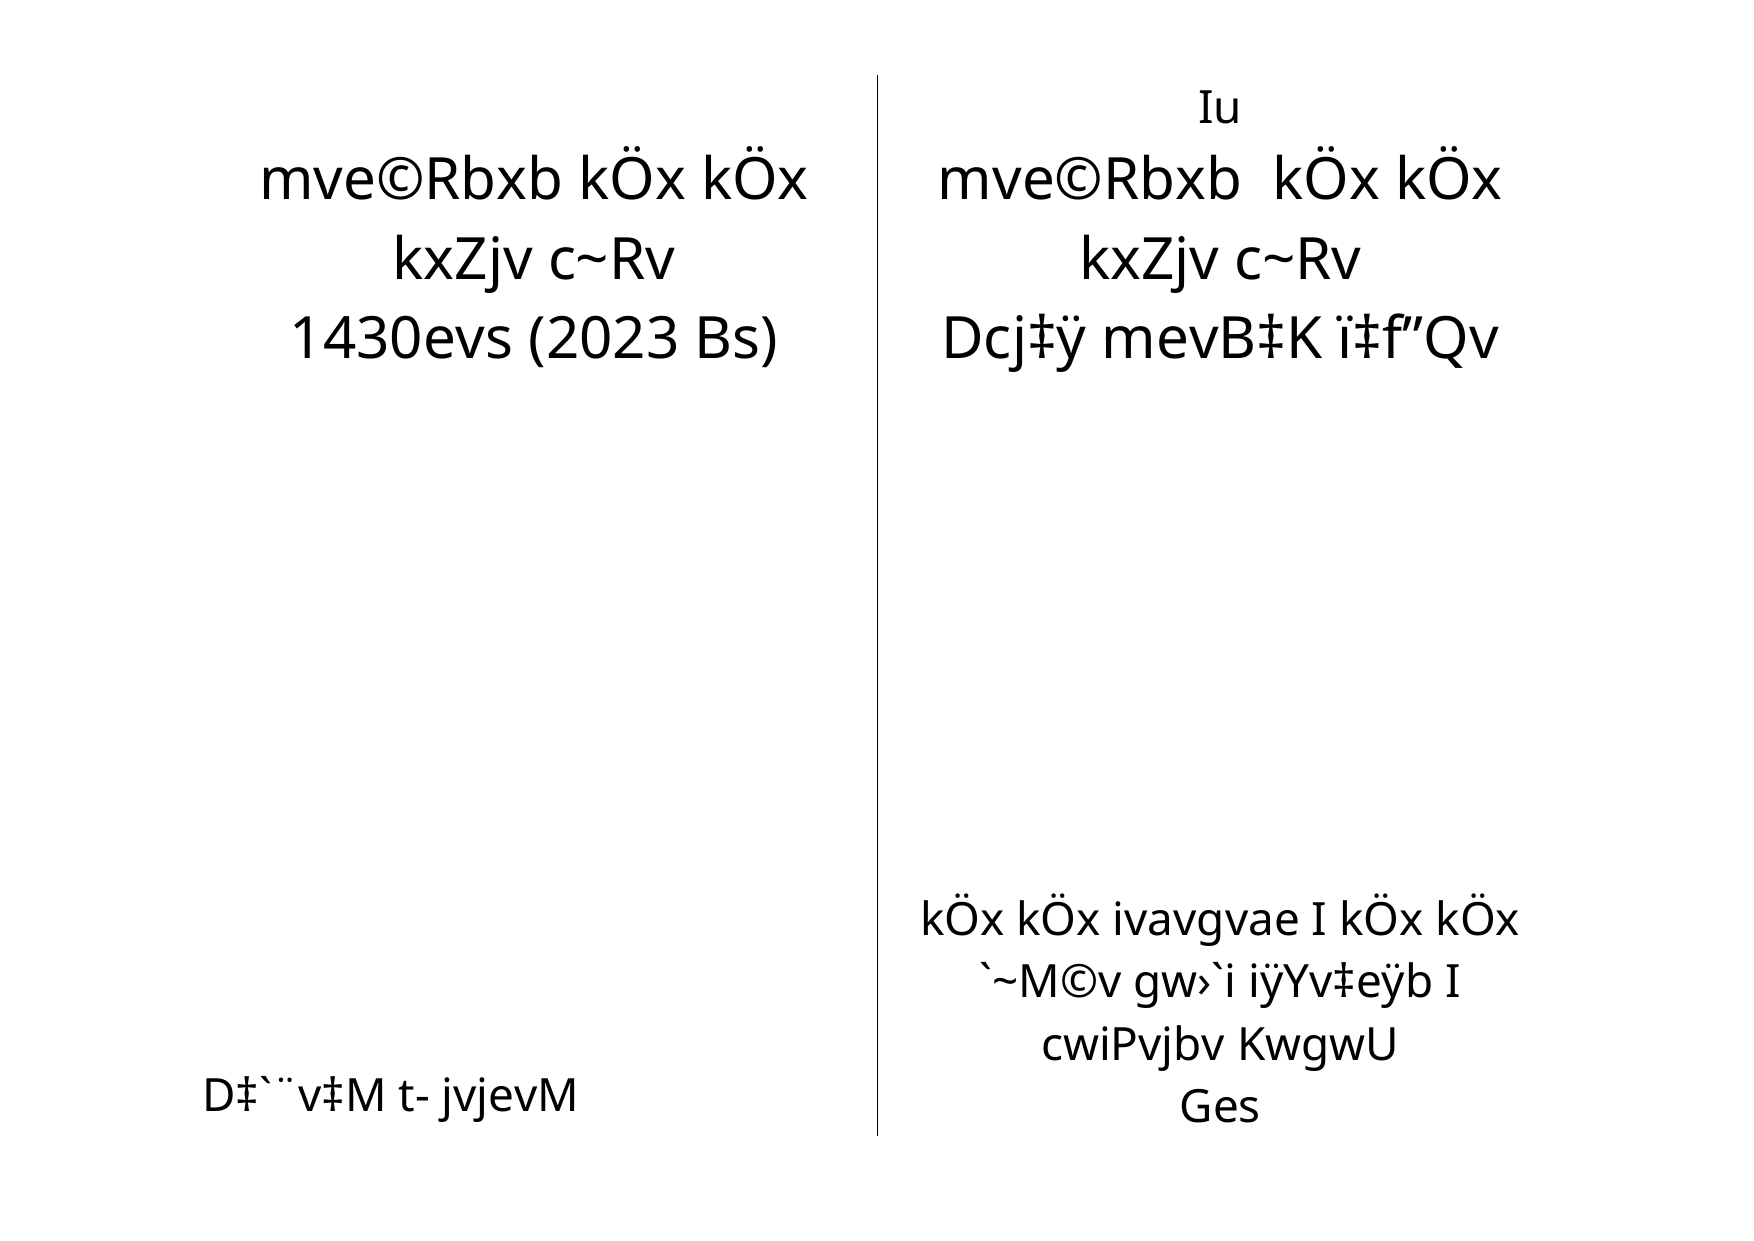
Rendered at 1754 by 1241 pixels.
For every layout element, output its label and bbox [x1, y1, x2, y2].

table_header [191, 75, 877, 1136]
table_header [878, 75, 1563, 1136]
